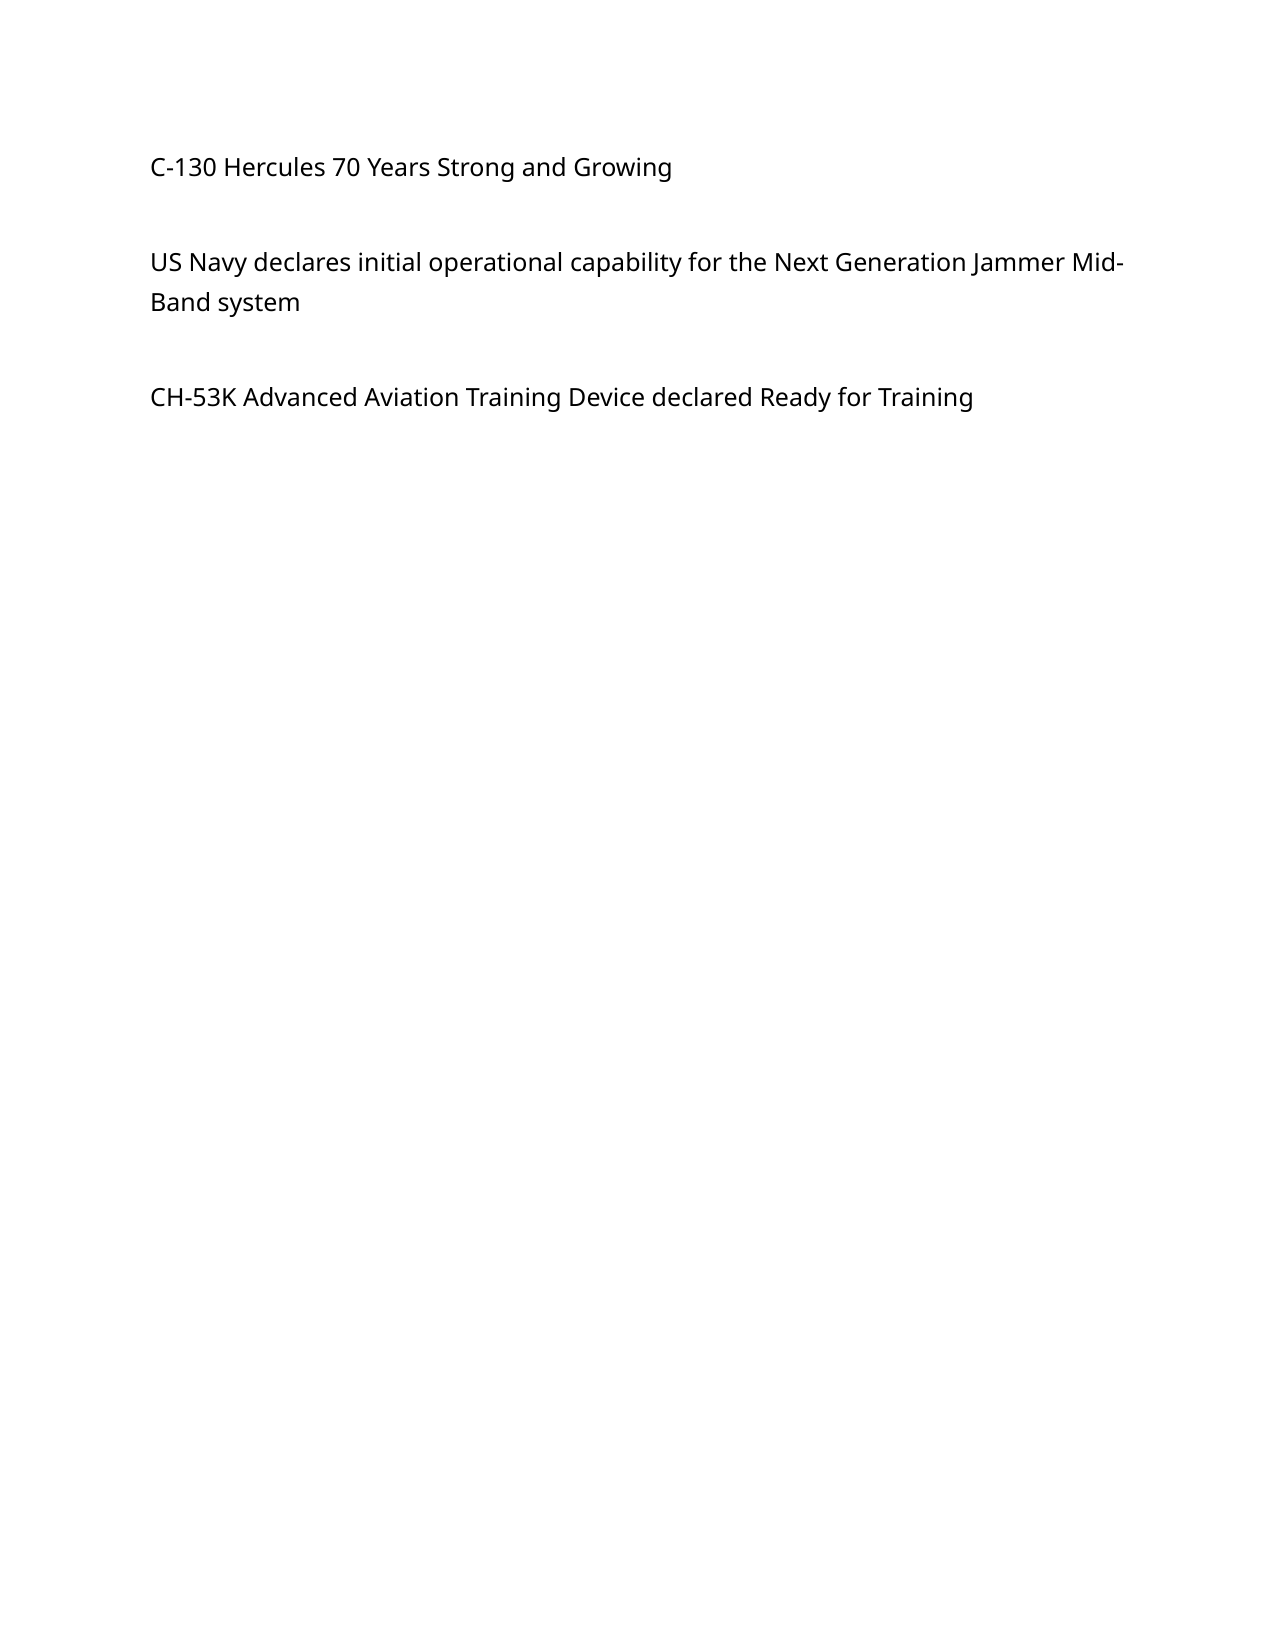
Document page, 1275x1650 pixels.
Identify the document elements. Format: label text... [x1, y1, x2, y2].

text CH-53K Advanced Aviation Training Device declared Ready for Training [150, 379, 1125, 452]
text US Navy declares initial operational capability for the Next Generation Jammer Mid-Band system [150, 245, 1125, 357]
text C-130 Hercules 70 Years Strong and Growing [150, 150, 1125, 223]
